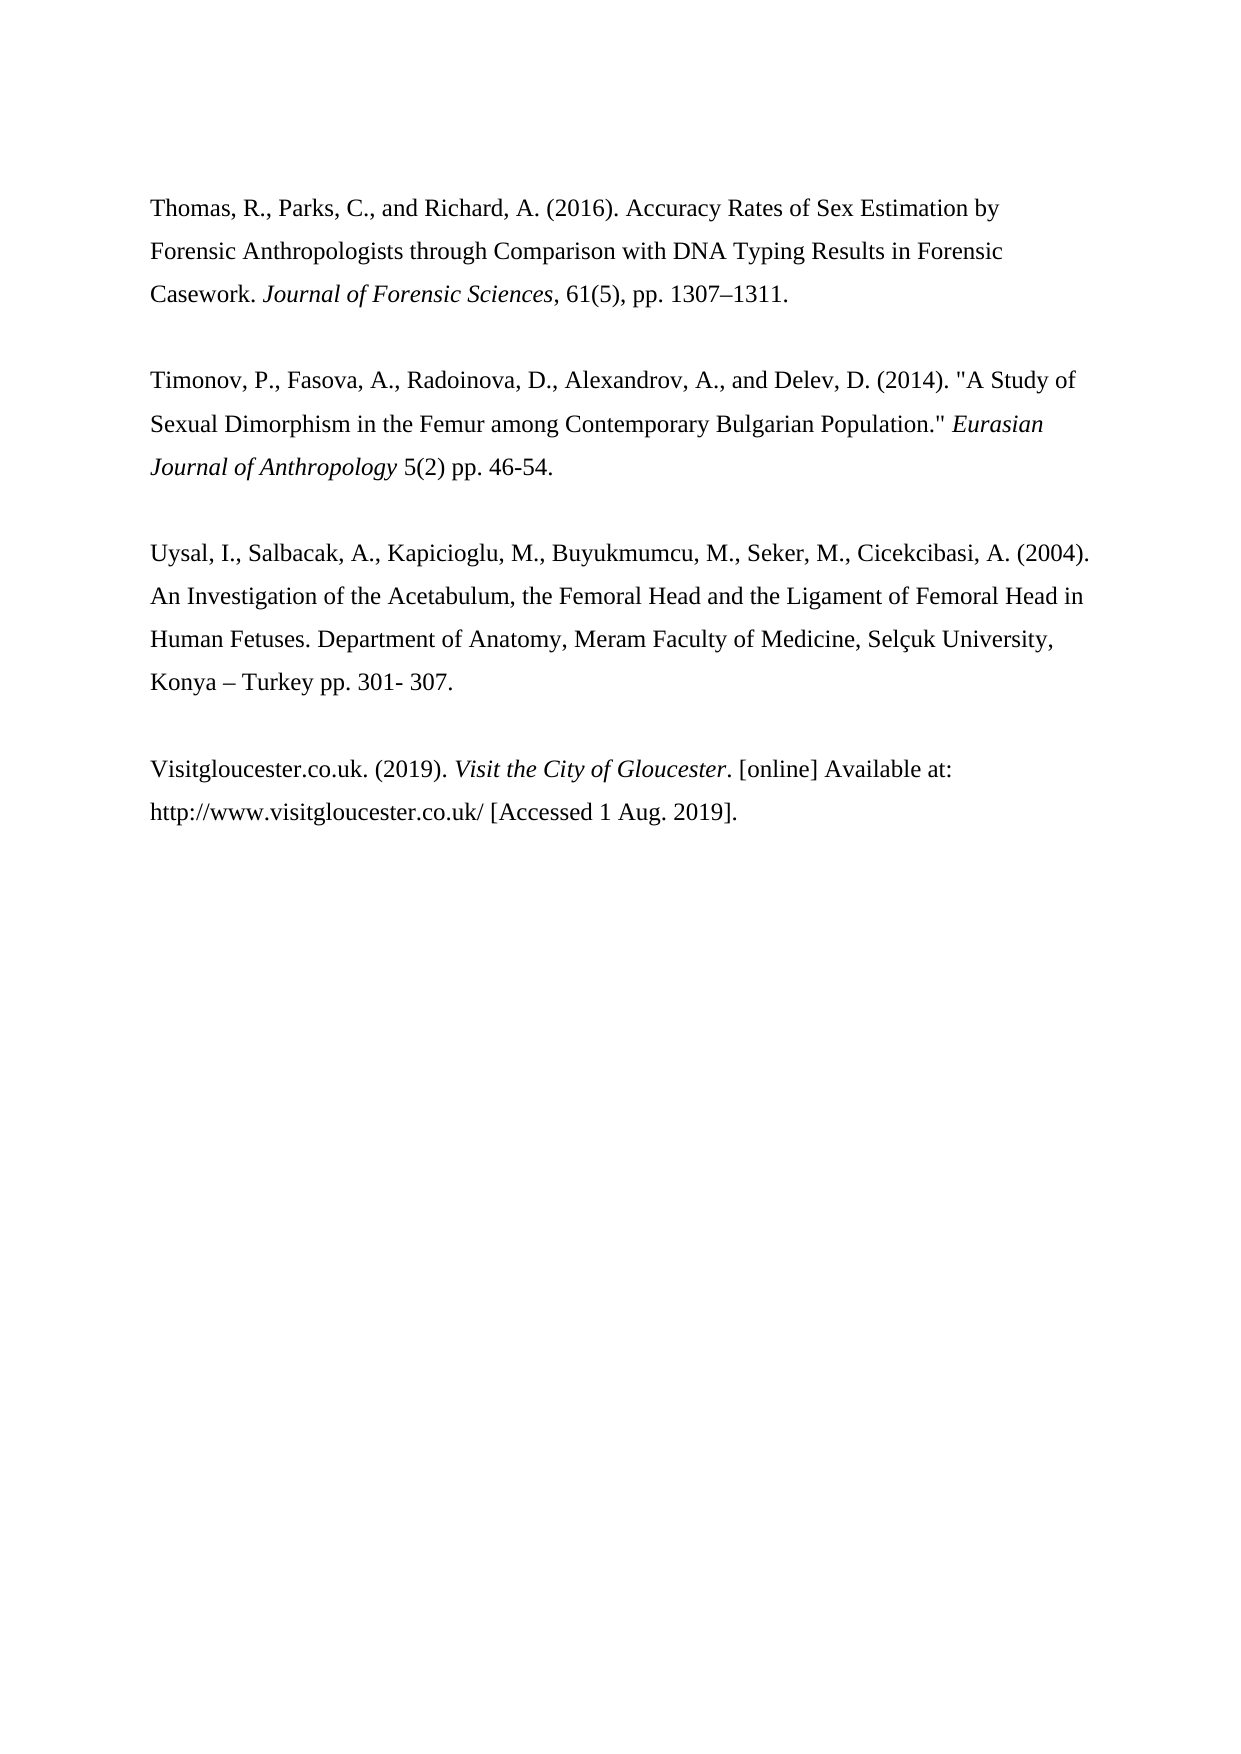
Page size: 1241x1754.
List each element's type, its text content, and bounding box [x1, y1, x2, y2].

text Visitgloucester.co.uk. (2019). Visit the City of Gloucester. [online] Available at: http://www.visitgloucester.co.uk/ [Accessed 1 Aug. 2019]. [150, 754, 1090, 826]
text Thomas, R., Parks, C., and Richard, A. (2016). Accuracy Rates of Sex Estimation by Forensic Anthropologists through Comparison with DNA Typing Results in Forensic Casework. Journal of Forensic Sciences, 61(5), pp. 1307–1311. [150, 193, 1090, 308]
text Timonov, P., Fasova, A., Radoinova, D., Alexandrov, A., and Delev, D. (2014). "A Study of Sexual Dimorphism in the Femur among Contemporary Bulgarian Population." Eurasian Journal of Anthropology 5(2) pp. 46-54. [150, 366, 1090, 481]
text Uysal, I., Salbacak, A., Kapicioglu, M., Buyukmumcu, M., Seker, M., Cicekcibasi, A. (2004). An Investigation of the Acetabulum, the Femoral Head and the Ligament of Femoral Head in Human Fetuses. Department of Anatomy, Meram Faculty of Medicine, Selçuk University, Konya – Turkey pp. 301- 307. [150, 538, 1090, 696]
